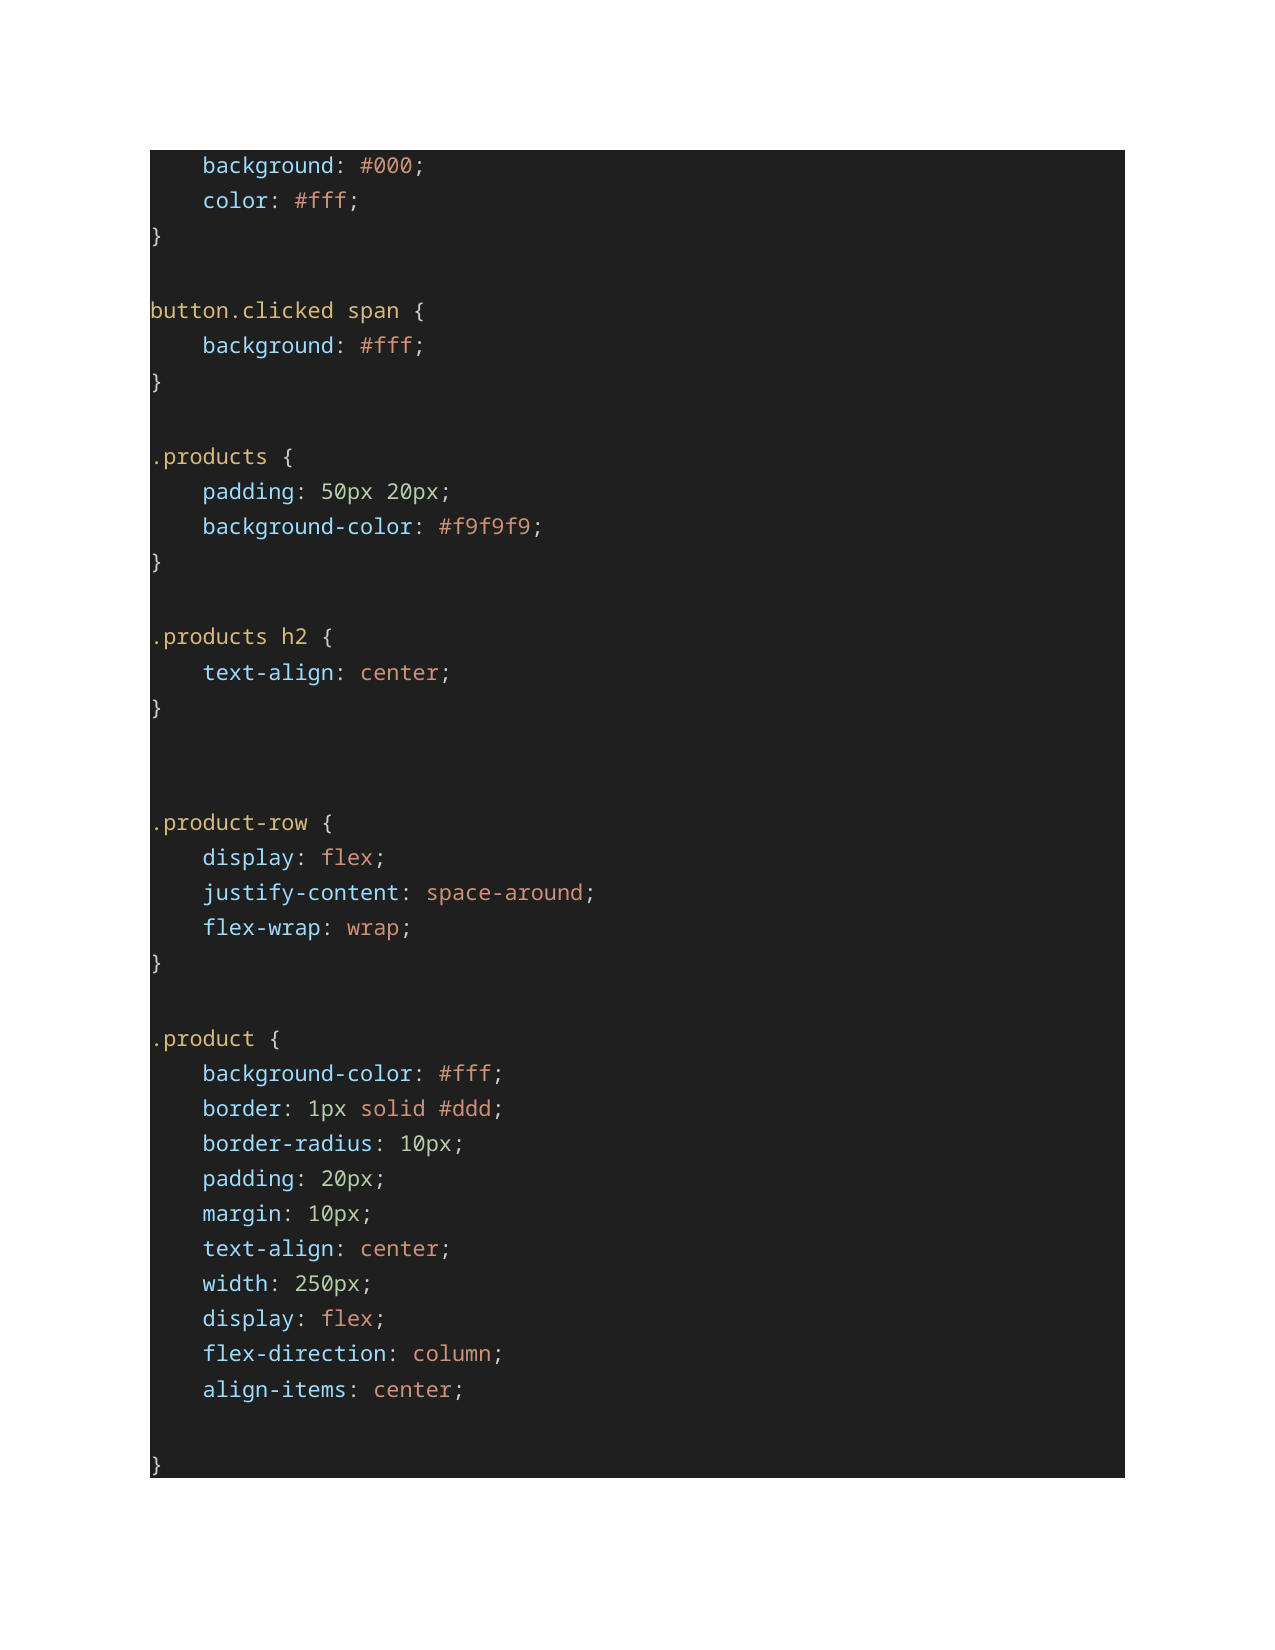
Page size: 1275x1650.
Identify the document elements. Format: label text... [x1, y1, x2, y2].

text .products { [150, 441, 1125, 471]
text border-radius: 10px; [150, 1128, 1125, 1158]
text } [150, 1449, 1125, 1478]
text .product { [150, 1022, 1125, 1052]
text text-align: center; [150, 656, 1125, 686]
text flex-direction: column; [150, 1338, 1125, 1368]
text margin: 10px; [150, 1198, 1125, 1228]
text .product-row { [150, 807, 1125, 837]
text button.clicked span { [150, 295, 1125, 325]
text background-color: #fff; [150, 1058, 1125, 1087]
text flex-wrap: wrap; [150, 912, 1125, 942]
text } [150, 947, 1125, 977]
text } [150, 692, 1125, 721]
text } [150, 220, 1125, 250]
text } [150, 546, 1125, 576]
text display: flex; [150, 842, 1125, 872]
text color: #fff; [150, 185, 1125, 215]
text padding: 50px 20px; [150, 476, 1125, 506]
text align-items: center; [150, 1373, 1125, 1403]
text border: 1px solid #ddd; [150, 1093, 1125, 1122]
text justify-content: space-around; [150, 877, 1125, 907]
text background-color: #f9f9f9; [150, 511, 1125, 541]
text .products h2 { [150, 621, 1125, 651]
text background: #fff; [150, 331, 1125, 360]
text } [150, 366, 1125, 395]
text padding: 20px; [150, 1163, 1125, 1193]
text width: 250px; [150, 1268, 1125, 1298]
text text-align: center; [150, 1233, 1125, 1263]
text display: flex; [150, 1303, 1125, 1333]
text background: #000; [150, 150, 1125, 180]
